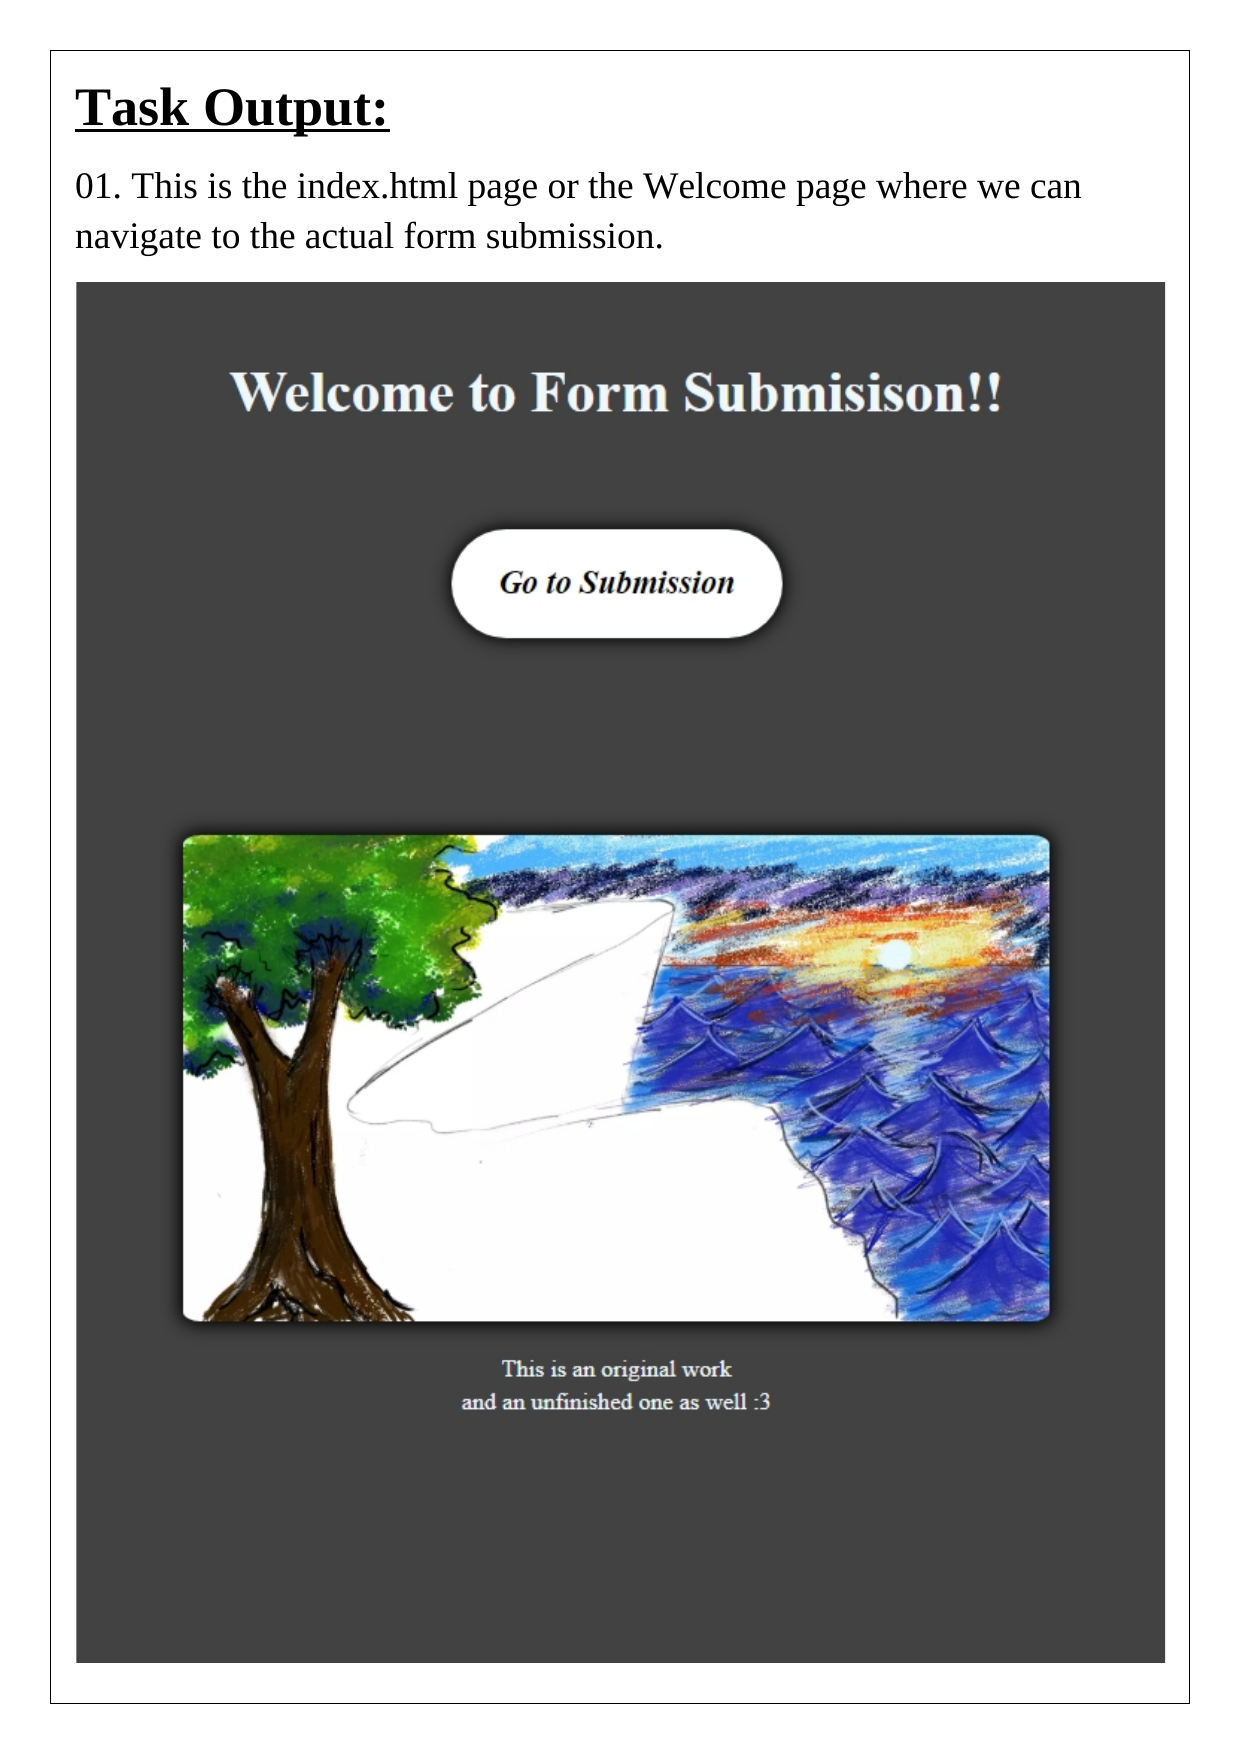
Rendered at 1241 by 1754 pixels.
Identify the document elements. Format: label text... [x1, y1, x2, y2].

text 01. This is the index.html page or the Welcome page where we can navigate to the actual form submission. [75, 164, 1165, 257]
picture [76, 282, 1166, 1663]
text Task Output: [75, 75, 1165, 137]
